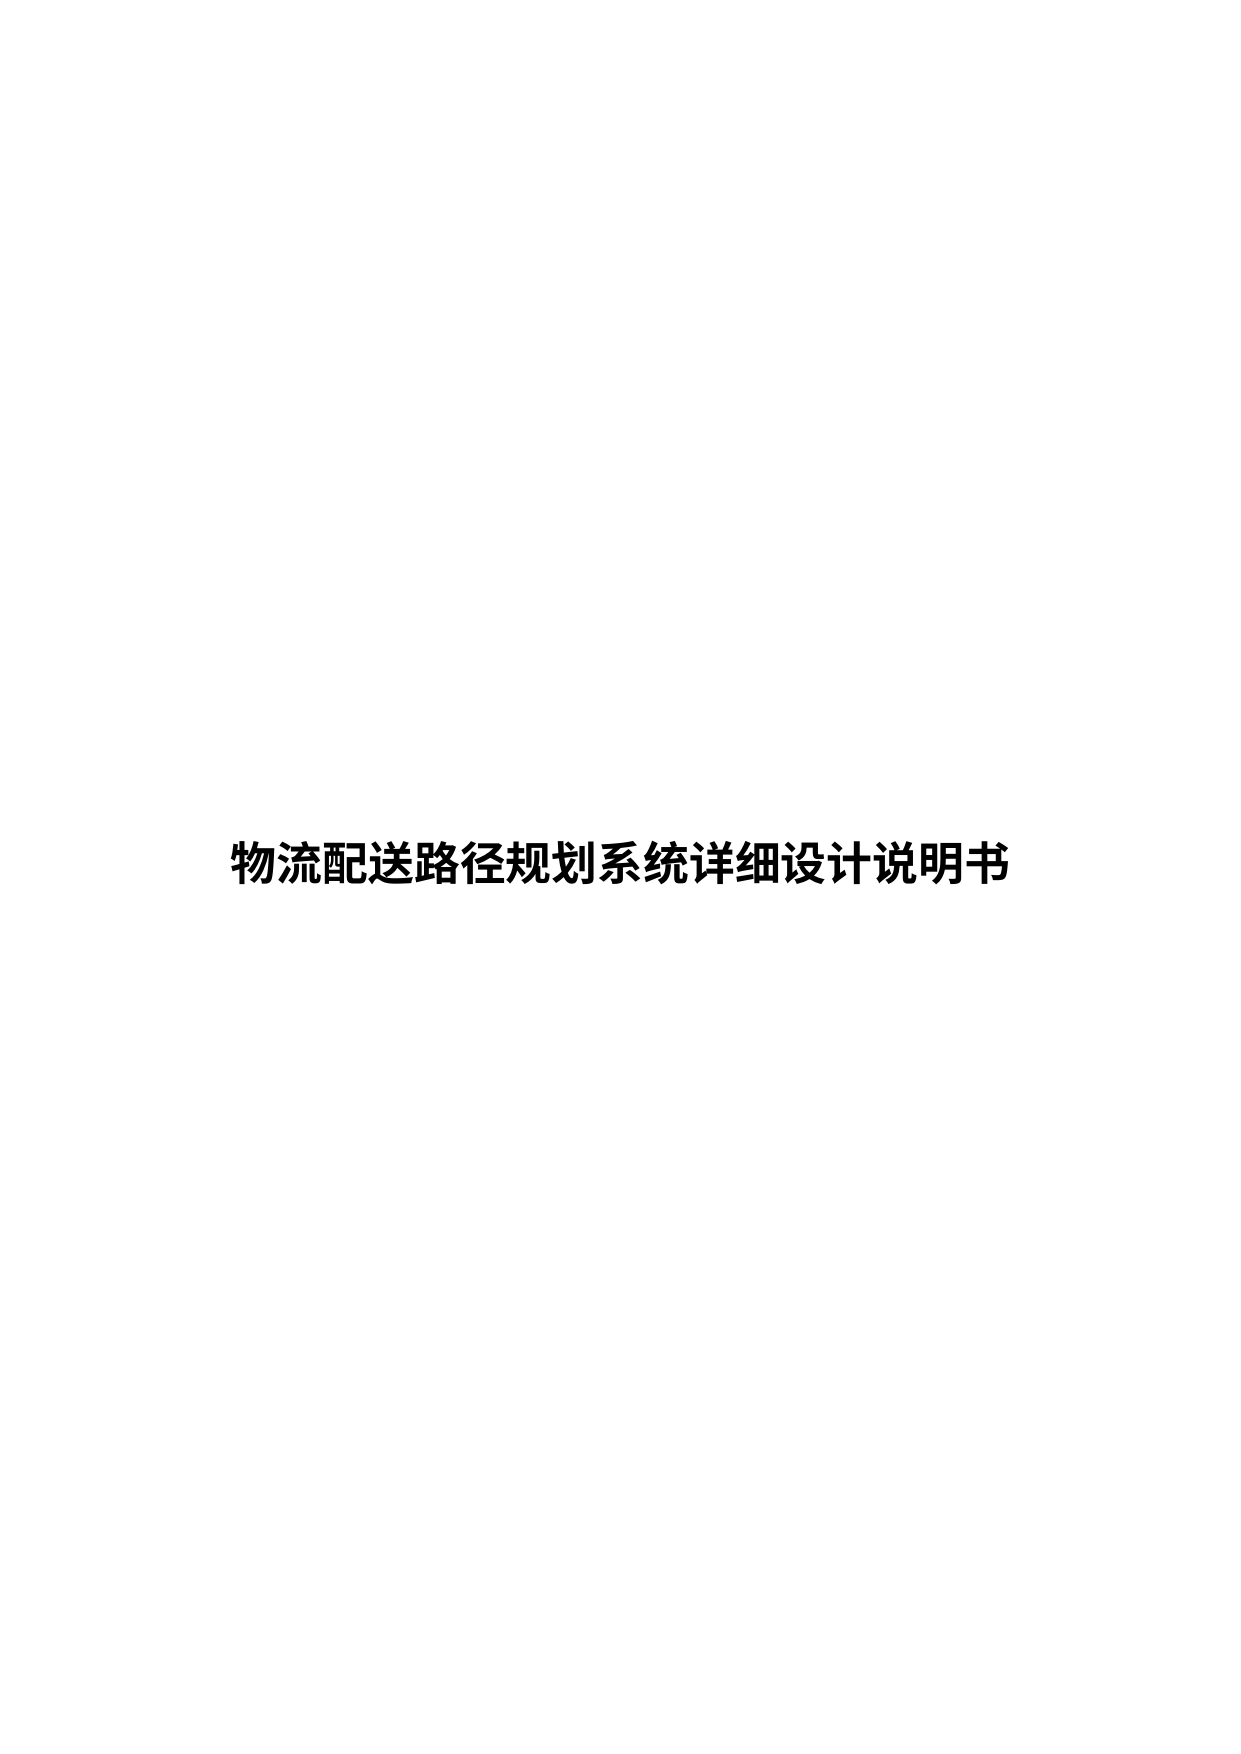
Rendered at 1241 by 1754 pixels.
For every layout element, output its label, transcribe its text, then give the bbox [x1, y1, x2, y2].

text 物流配送路径规划系统详细设计说明书 [187, 812, 1053, 909]
